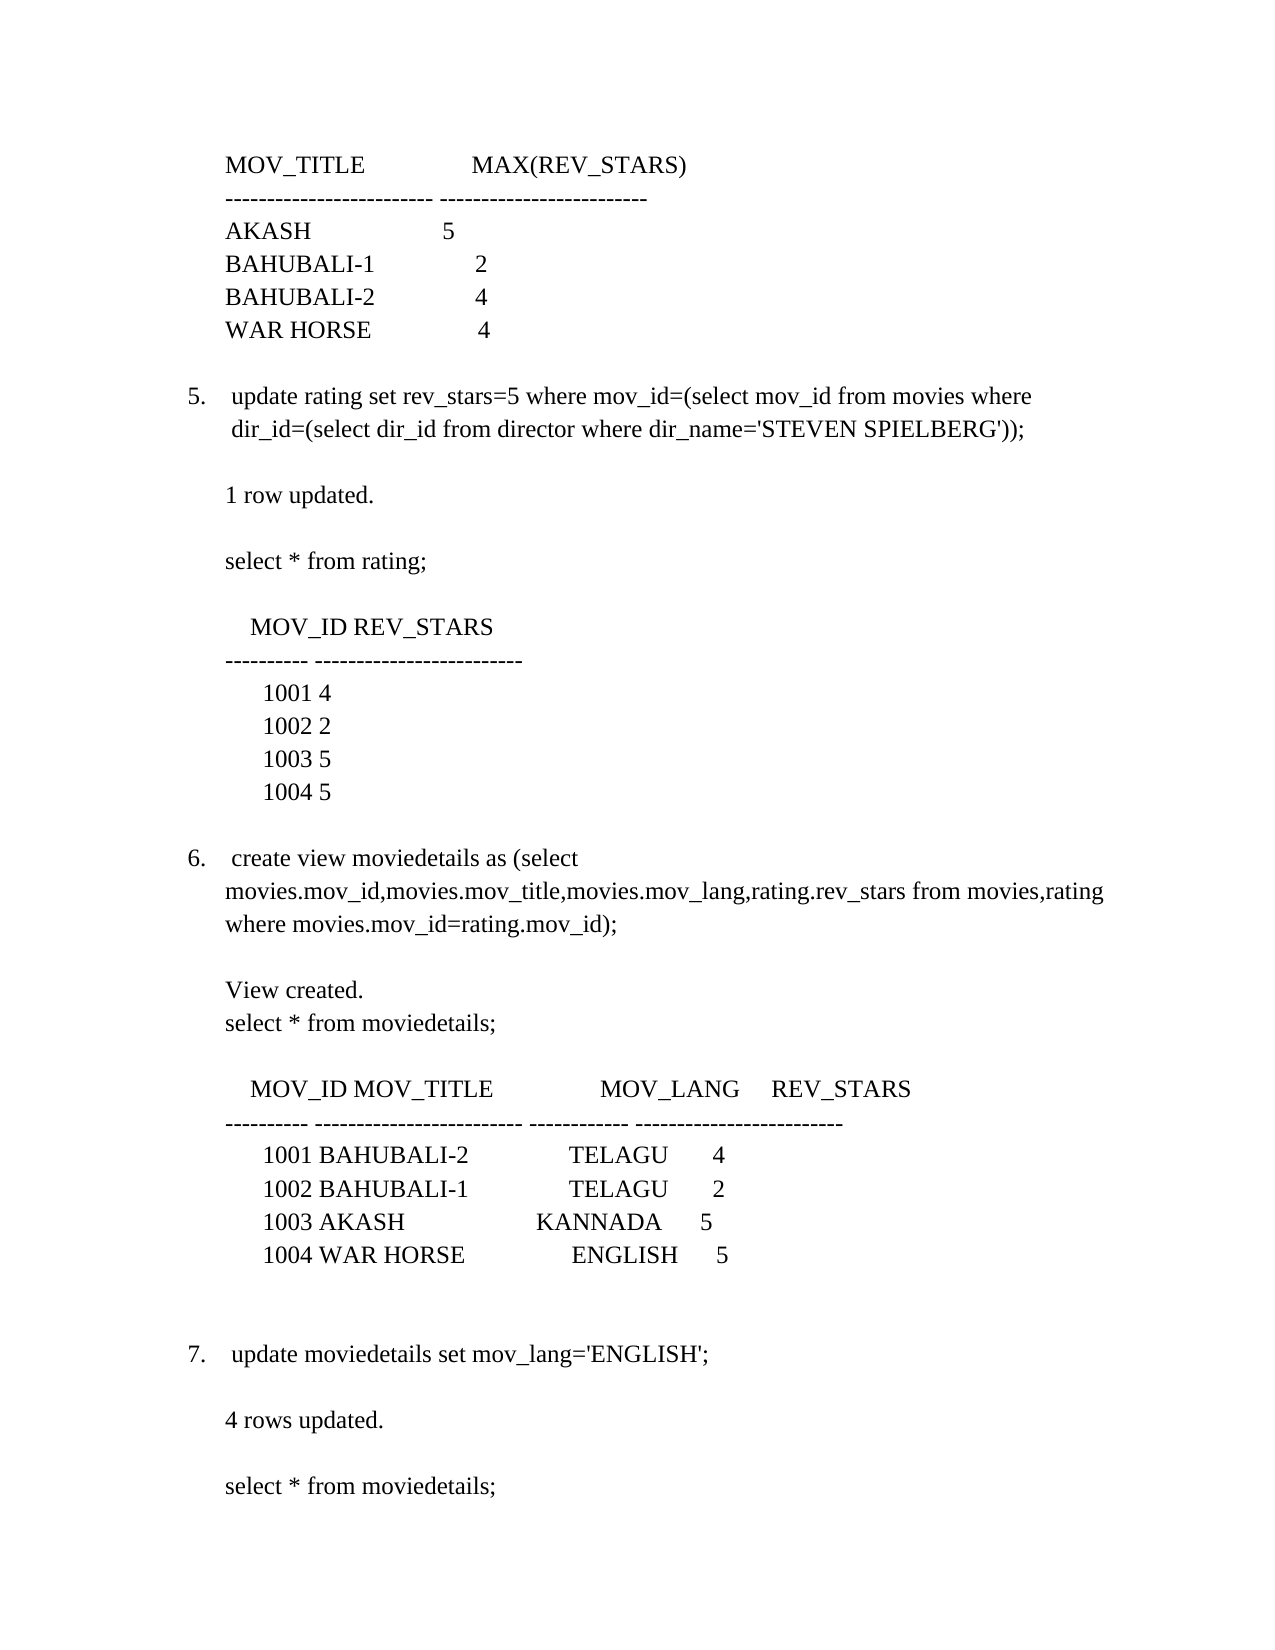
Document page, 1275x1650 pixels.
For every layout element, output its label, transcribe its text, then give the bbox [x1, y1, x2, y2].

list 1003 AKASH KANNADA 5 [225, 1207, 1125, 1235]
list MOV_ID REV_STARS [225, 612, 1125, 641]
list 1002 2 [225, 711, 1125, 740]
list ------------------------- ------------------------- [225, 183, 1125, 212]
list select * from moviedetails; [225, 1008, 1125, 1037]
list select * from moviedetails; [225, 1471, 1125, 1499]
list 1001 BAHUBALI-2 TELAGU 4 [225, 1141, 1125, 1169]
list ---------- ------------------------- [225, 645, 1125, 674]
list dir_id=(select dir_id from director where dir_name='STEVEN SPIELBERG')); [225, 414, 1125, 443]
list MOV_TITLE MAX(REV_STARS) [225, 150, 1125, 179]
list ---------- ------------------------- ------------ ------------------------- [225, 1108, 1125, 1136]
list update moviedetails set mov_lang='ENGLISH'; [187, 1339, 1125, 1367]
list AKASH 5 [225, 216, 1125, 245]
list update rating set rev_stars=5 where mov_id=(select mov_id from movies where [187, 381, 1125, 410]
list 1004 WAR HORSE ENGLISH 5 [225, 1240, 1125, 1268]
list 1003 5 [225, 744, 1125, 773]
list 1004 5 [225, 777, 1125, 806]
list WAR HORSE 4 [225, 315, 1125, 344]
list 4 rows updated. [225, 1405, 1125, 1433]
list 1001 4 [225, 678, 1125, 707]
list MOV_ID MOV_TITLE MOV_LANG REV_STARS [225, 1074, 1125, 1103]
list 1002 BAHUBALI-1 TELAGU 2 [225, 1174, 1125, 1202]
list 1 row updated. [225, 480, 1125, 509]
list View created. [225, 976, 1125, 1004]
list BAHUBALI-2 4 [225, 282, 1125, 311]
list select * from rating; [225, 546, 1125, 575]
list BAHUBALI-1 2 [225, 249, 1125, 278]
list create view moviedetails as (select movies.mov_id,movies.mov_title,movies.mov_lang,rating.rev_stars from movies,rating where movies.mov_id=rating.mov_id); [187, 843, 1125, 938]
